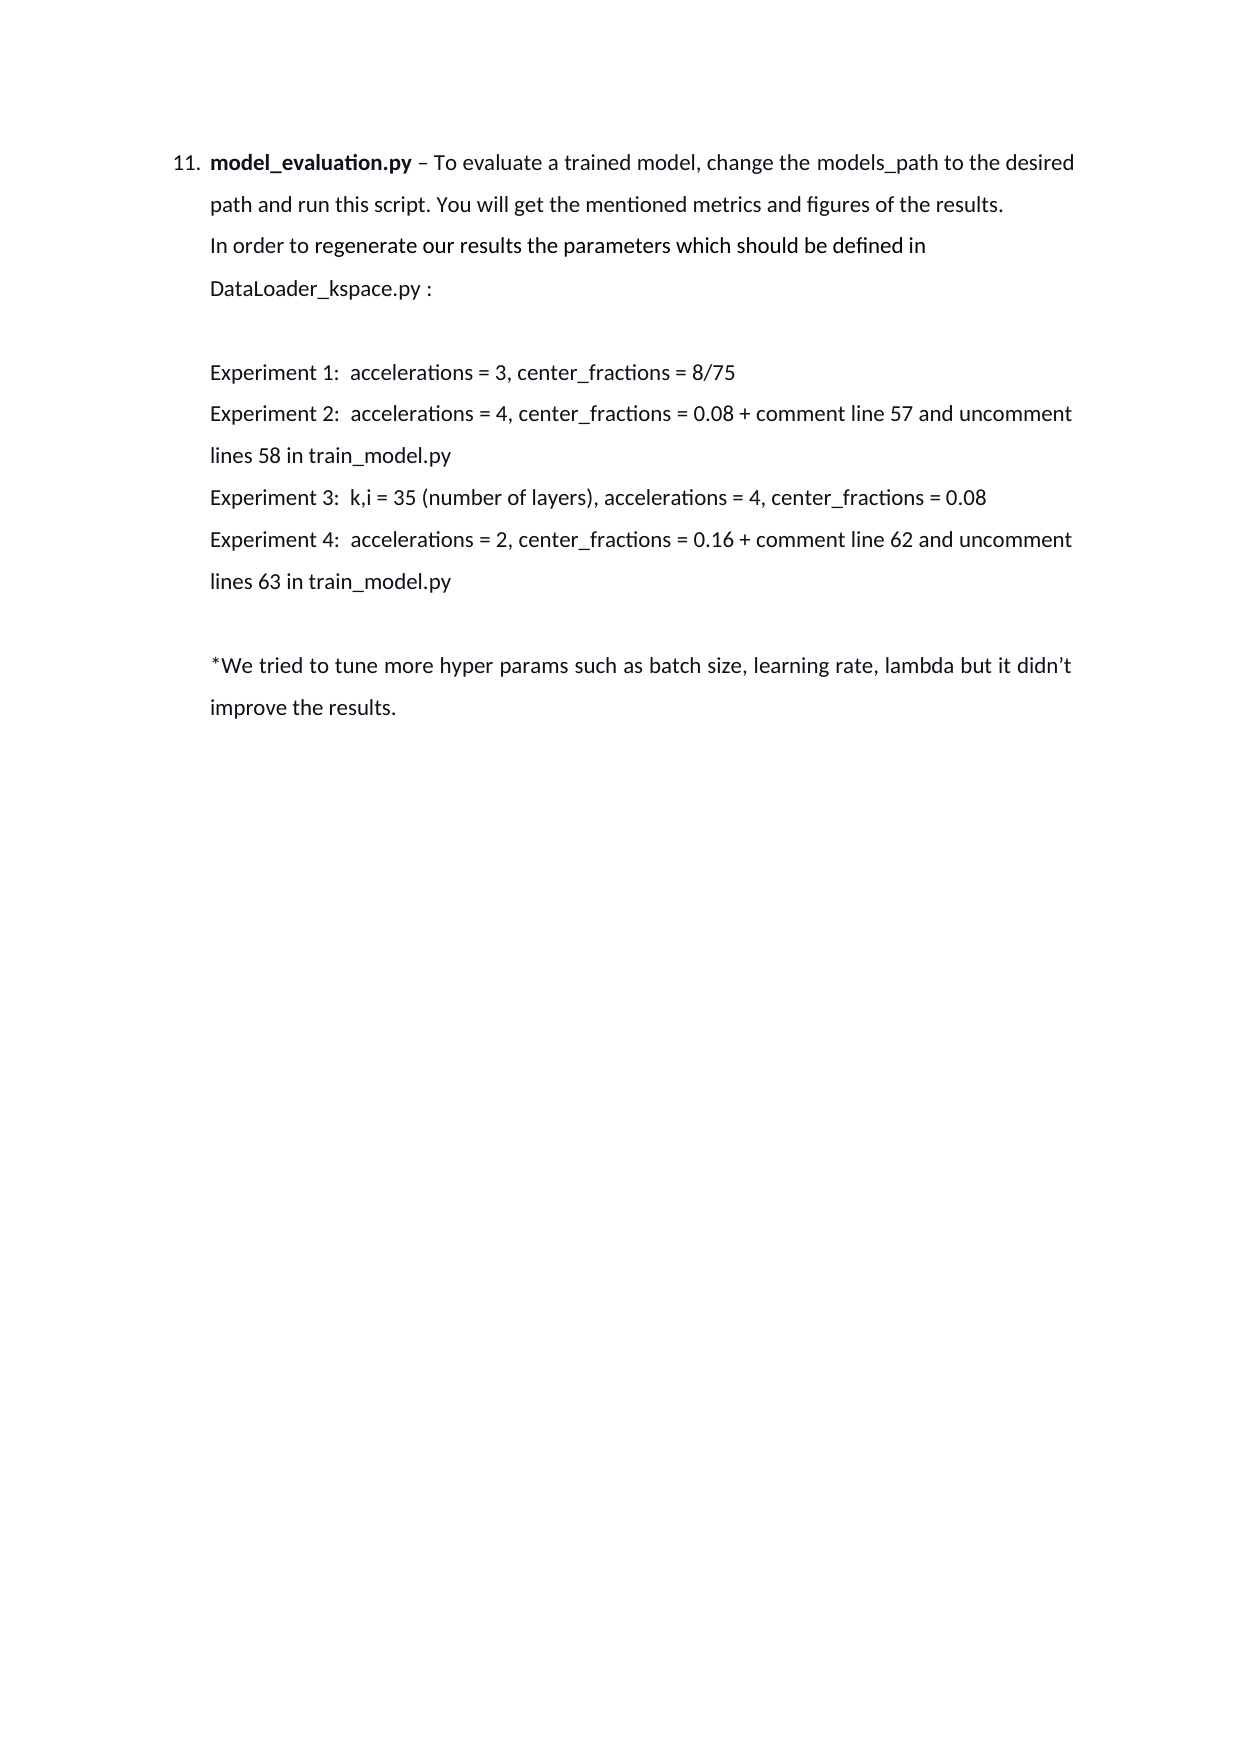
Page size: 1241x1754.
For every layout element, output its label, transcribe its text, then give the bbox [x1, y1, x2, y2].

text Experiment 2: accelerations = 4, center_fractions = 0.08 + comment line 57 and uncomment lines 58 in train_model.py [210, 399, 1075, 469]
text Experiment 1: accelerations = 3, center_fractions = 8/75 [210, 358, 1075, 386]
text In order to regenerate our results the parameters which should be defined in DataLoader_kspace.py : [210, 232, 1075, 302]
text Experiment 3: k,i = 35 (number of layers), accelerations = 4, center_fractions = 0.08 [210, 483, 1075, 512]
text *We tried to tune more hyper params such as batch size, learning rate, lambda but it didn’t improve the results. [210, 651, 1075, 721]
text Experiment 4: accelerations = 2, center_fractions = 0.16 + comment line 62 and uncomment lines 63 in train_model.py [210, 526, 1075, 596]
list model_evaluation.py – To evaluate a trained model, change the models_path to the desired path and run this script. You will get the mentioned metrics and figures of the results. [172, 148, 1075, 218]
